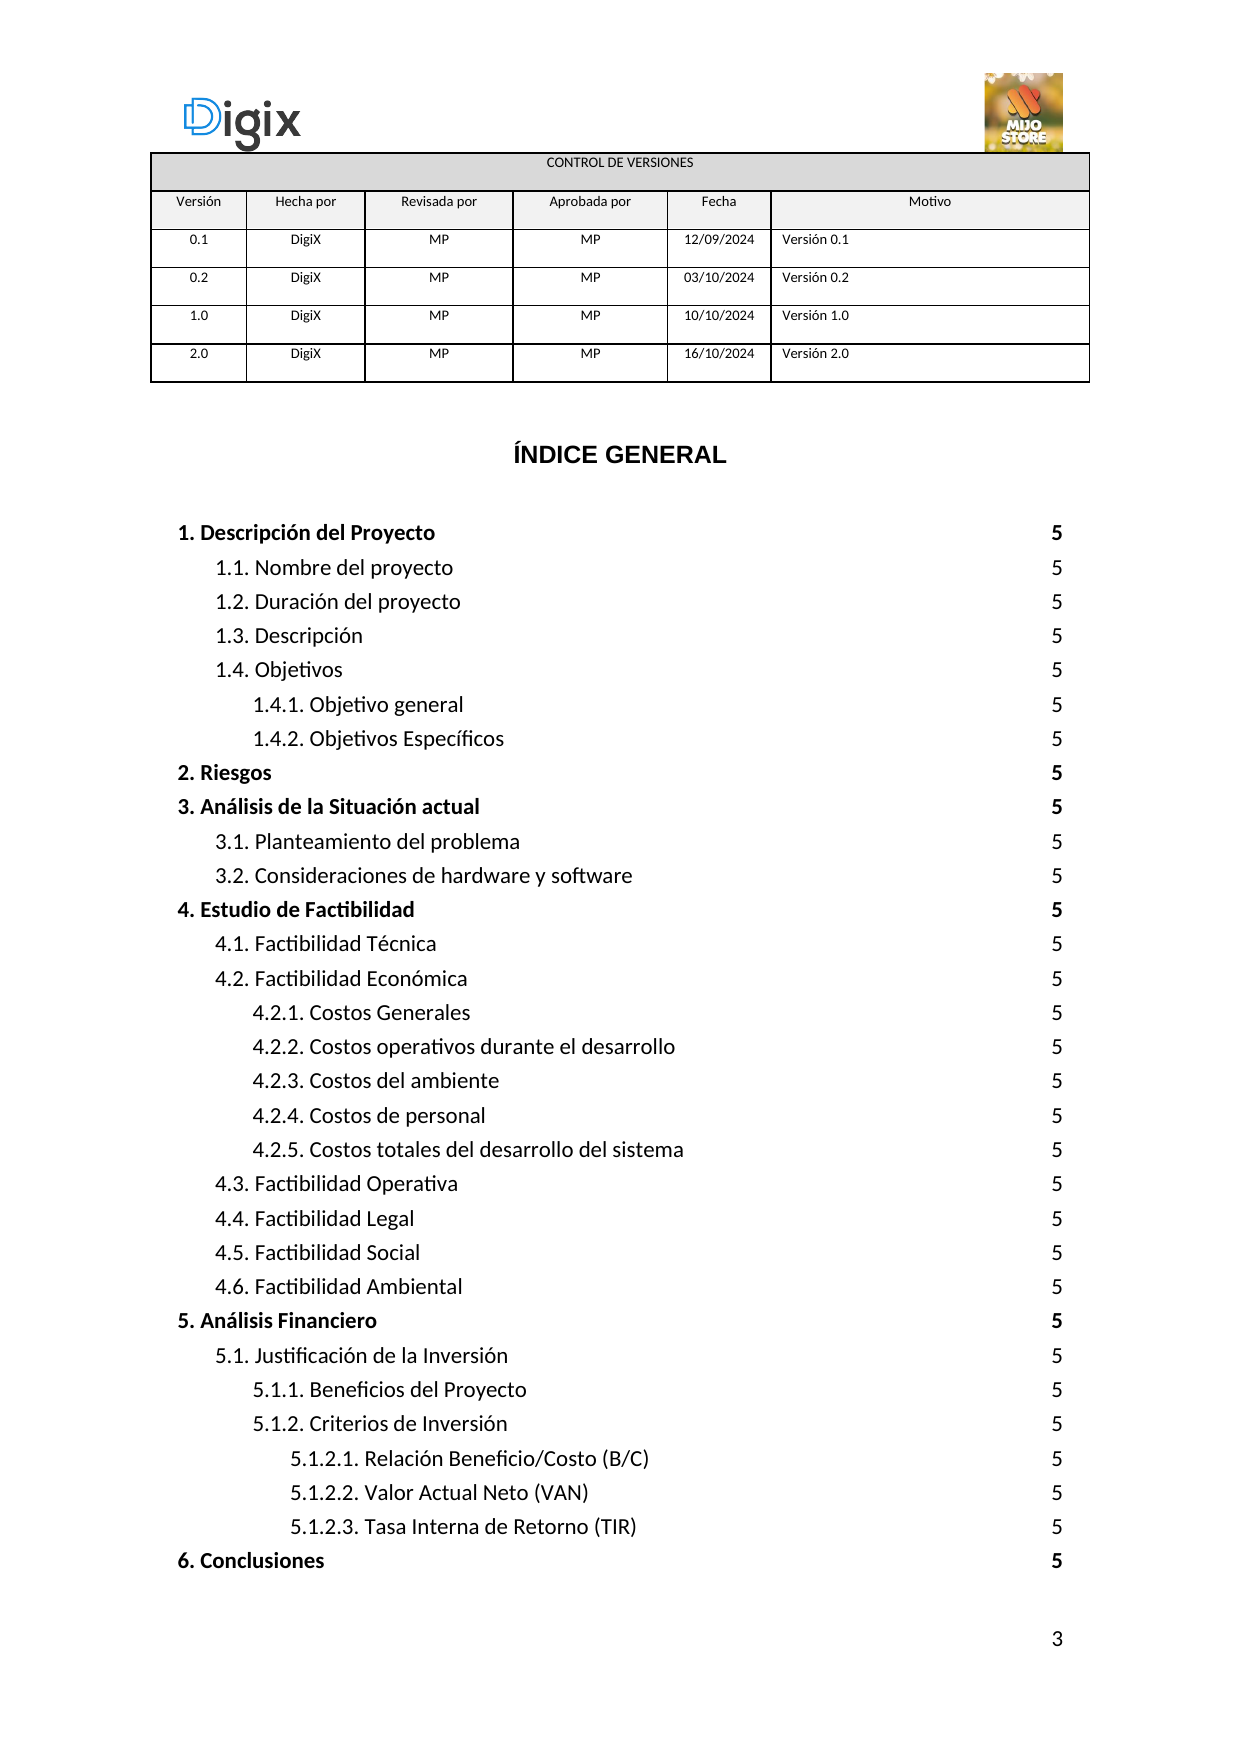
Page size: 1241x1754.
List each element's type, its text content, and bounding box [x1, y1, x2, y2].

table_cell MP [366, 230, 512, 267]
text ÍNDICE GENERAL [177, 440, 1063, 469]
table_cell DigiX [247, 345, 364, 381]
table_header CONTROL DE VERSIONES [152, 154, 1089, 190]
table_cell Fecha [668, 192, 770, 228]
table_cell 1.0 [152, 306, 246, 343]
table_cell Hecha por [247, 192, 364, 228]
picture [984, 73, 1063, 152]
table_cell 16/10/2024 [668, 345, 770, 381]
table_cell MP [366, 345, 512, 381]
table_cell Revisada por [366, 192, 512, 228]
table_cell Versión 0.2 [772, 268, 1089, 305]
table_cell 2.0 [152, 345, 246, 381]
table_cell MP [514, 268, 667, 305]
table_cell Versión 2.0 [772, 345, 1089, 381]
table_cell 0.2 [152, 268, 246, 305]
table_cell MP [514, 230, 667, 267]
table_cell DigiX [247, 230, 364, 267]
table_cell 12/09/2024 [668, 230, 770, 267]
table_cell 0.1 [152, 230, 246, 267]
table_cell DigiX [247, 306, 364, 343]
table_cell Versión 1.0 [772, 306, 1089, 343]
table_cell Aprobada por [514, 192, 667, 228]
table_cell Versión 0.1 [772, 230, 1089, 267]
table_cell Motivo [772, 192, 1089, 228]
table_cell MP [514, 345, 667, 381]
table_cell MP [366, 306, 512, 343]
table_cell DigiX [247, 268, 364, 305]
table_cell MP [514, 306, 667, 343]
picture [177, 94, 306, 152]
table_cell Versión [152, 192, 246, 228]
table_cell 03/10/2024 [668, 268, 770, 305]
table_cell 10/10/2024 [668, 306, 770, 343]
table_cell MP [366, 268, 512, 305]
